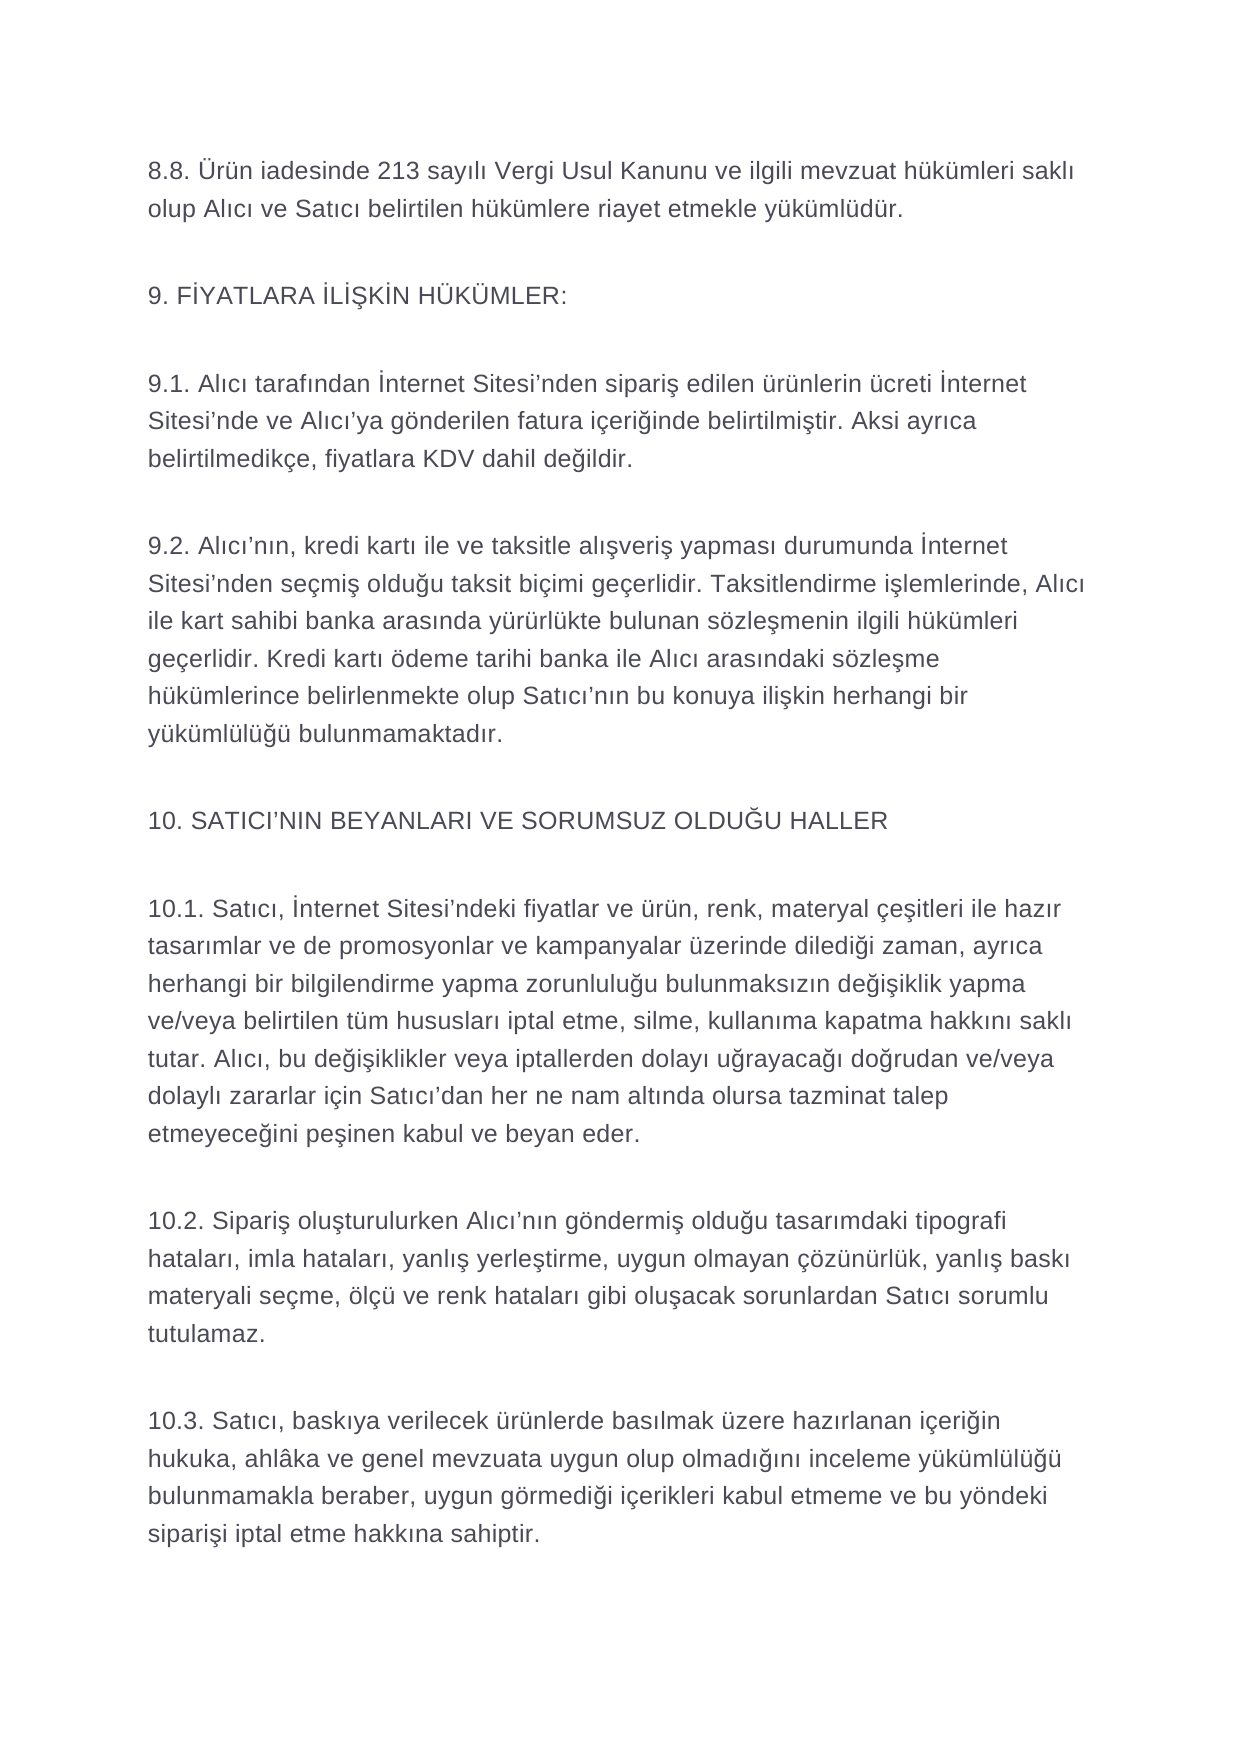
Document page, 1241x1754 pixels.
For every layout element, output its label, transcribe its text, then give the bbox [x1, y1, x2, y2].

text 9. FİYATLARA İLİŞKİN HÜKÜMLER: [148, 273, 1093, 310]
text 9.2. Alıcı’nın, kredi kartı ile ve taksitle alışveriş yapması durumunda İnternet Sitesi’nden seçmiş olduğu taksit biçimi geçerlidir. Taksitlendirme işlemlerinde, Alıcı ile kart sahibi banka arasında yürürlükte bulunan sözleşmenin ilgili hükümleri geçerlidir. Kredi kartı ödeme tarihi banka ile Alıcı arasındaki sözleşme hükümlerince belirlenmekte olup Satıcı’nın bu konuya ilişkin herhangi bir yükümlülüğü bulunmamaktadır. [148, 523, 1093, 748]
text 9.1. Alıcı tarafından İnternet Sitesi’nden sipariş edilen ürünlerin ücreti İnternet Sitesi’nde ve Alıcı’ya gönderilen fatura içeriğinde belirtilmiştir. Aksi ayrıca belirtilmedikçe, fiyatlara KDV dahil değildir. [148, 360, 1093, 473]
text 10.3. Satıcı, baskıya verilecek ürünlerde basılmak üzere hazırlanan içeriğin hukuka, ahlâka ve genel mevzuata uygun olup olmadığını inceleme yükümlülüğü bulunmamakla beraber, uygun görmediği içerikleri kabul etmeme ve bu yöndeki siparişi iptal etme hakkına sahiptir. [148, 1398, 1093, 1548]
text 10.2. Sipariş oluşturulurken Alıcı’nın göndermiş olduğu tasarımdaki tipografi hataları, imla hataları, yanlış yerleştirme, uygun olmayan çözünürlük, yanlış baskı materyali seçme, ölçü ve renk hataları gibi oluşacak sorunlardan Satıcı sorumlu tutulamaz. [148, 1198, 1093, 1348]
text 8.8. Ürün iadesinde 213 sayılı Vergi Usul Kanunu ve ilgili mevzuat hükümleri saklı olup Alıcı ve Satıcı belirtilen hükümlere riayet etmekle yükümlüdür. [148, 148, 1093, 223]
text 10. SATICI’NIN BEYANLARI VE SORUMSUZ OLDUĞU HALLER [148, 798, 1093, 835]
text 10.1. Satıcı, İnternet Sitesi’ndeki fiyatlar ve ürün, renk, materyal çeşitleri ile hazır tasarımlar ve de promosyonlar ve kampanyalar üzerinde dilediği zaman, ayrıca herhangi bir bilgilendirme yapma zorunluluğu bulunmaksızın değişiklik yapma ve/veya belirtilen tüm hususları iptal etme, silme, kullanıma kapatma hakkını saklı tutar. Alıcı, bu değişiklikler veya iptallerden dolayı uğrayacağı doğrudan ve/veya dolaylı zararlar için Satıcı’dan her ne nam altında olursa tazminat talep etmeyeceğini peşinen kabul ve beyan eder. [148, 885, 1093, 1148]
